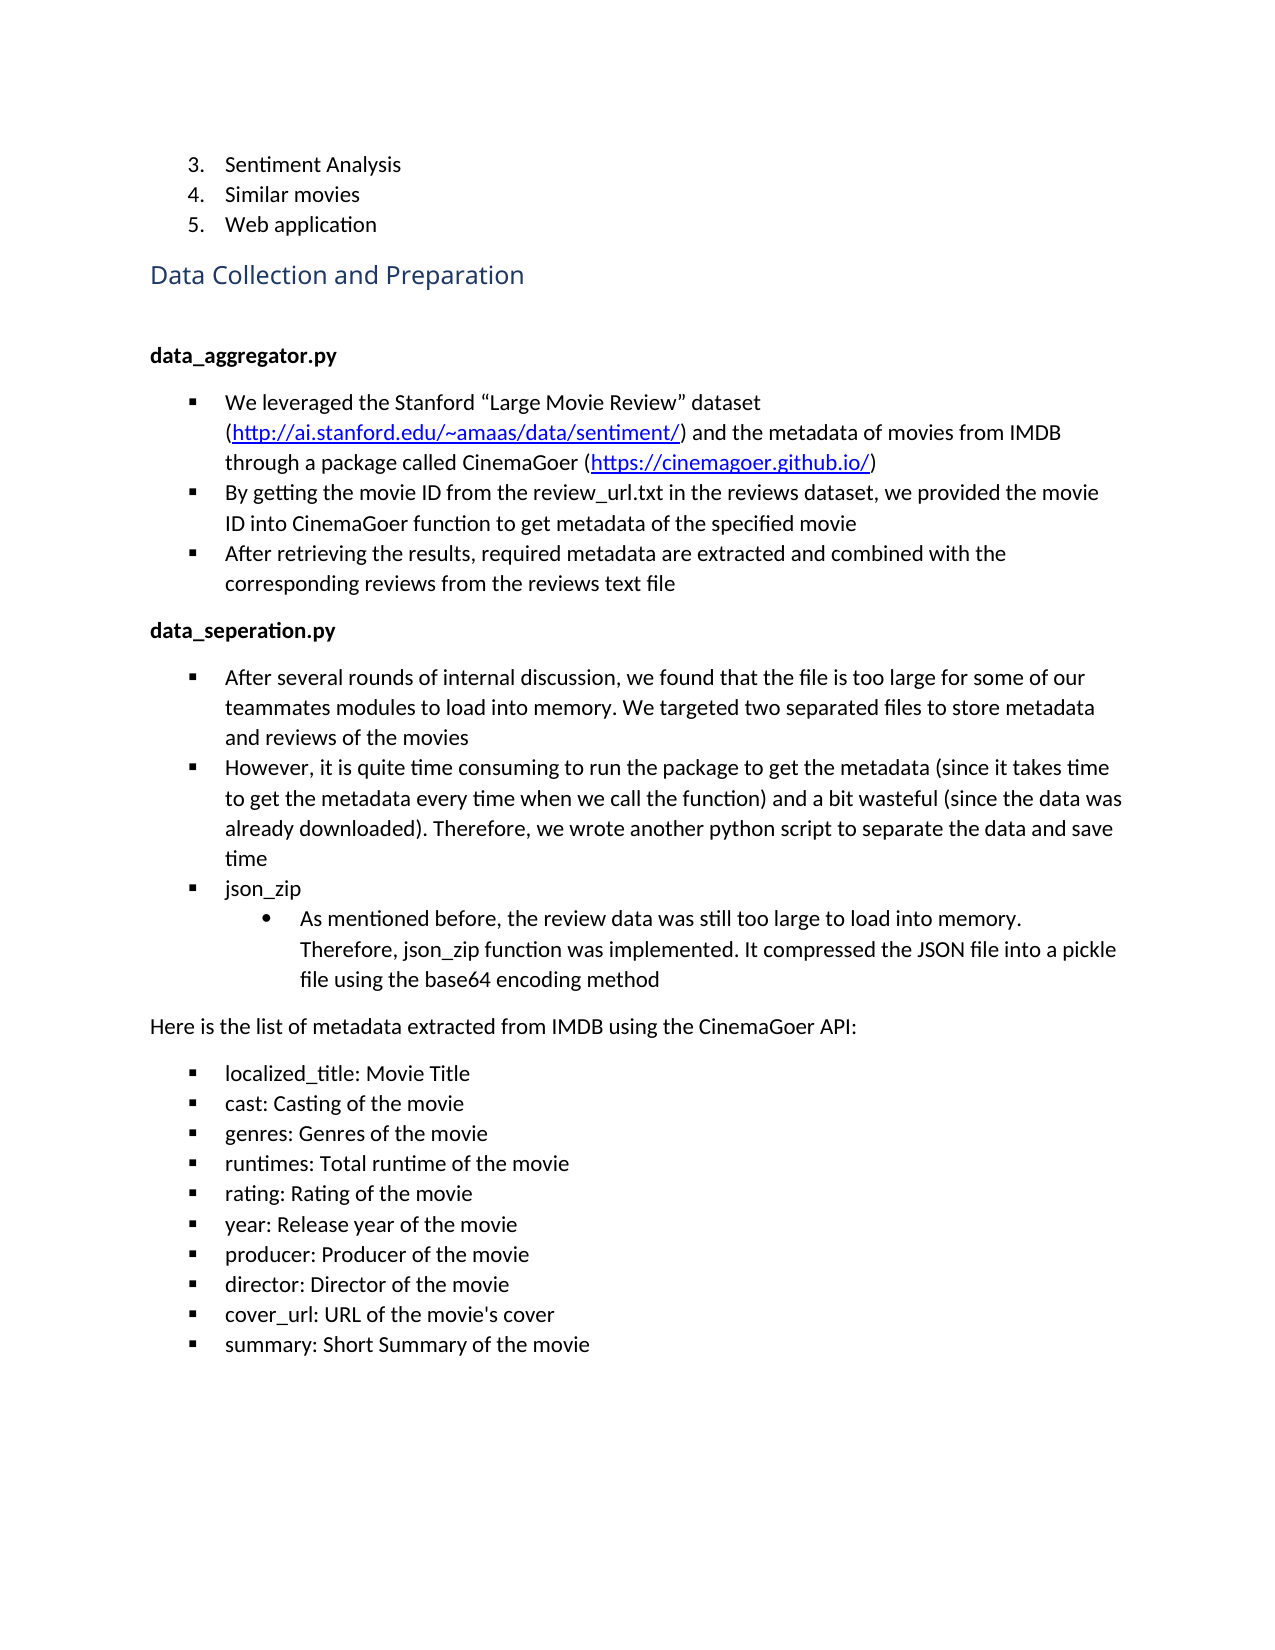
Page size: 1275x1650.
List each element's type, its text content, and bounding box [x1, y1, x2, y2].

list After several rounds of internal discussion, we found that the file is too large for some of our teammates modules to load into memory. We targeted two separated files to store metadata and reviews of the movies [187, 663, 1125, 751]
list runtimes: Total runtime of the movie [187, 1149, 1125, 1177]
list Sentiment Analysis [187, 150, 1125, 178]
list We leveraged the Stanford “Large Movie Review” dataset (http://ai.stanford.edu/~amaas/data/sentiment/) and the metadata of movies from IMDB through a package called CinemaGoer (https://cinemagoer.github.io/) [187, 388, 1125, 476]
list Web application [187, 210, 1125, 238]
list By getting the movie ID from the review_url.txt in the reviews dataset, we provided the movie ID into CinemaGoer function to get metadata of the specified movie [187, 478, 1125, 537]
list Similar movies [187, 180, 1125, 208]
list localized_title: Movie Title [187, 1059, 1125, 1087]
list genres: Genres of the movie [187, 1119, 1125, 1147]
list rating: Rating of the movie [187, 1179, 1125, 1207]
list json_zip [187, 874, 1125, 902]
subtitle Data Collection and Preparation [150, 257, 1125, 291]
list However, it is quite time consuming to run the package to get the metadata (since it takes time to get the metadata every time when we call the function) and a bit wasteful (since the data was already downloaded). Therefore, we wrote another python script to separate the data and save time [187, 753, 1125, 872]
list summary: Short Summary of the movie [187, 1331, 1125, 1358]
list cover_url: URL of the movie's cover [187, 1300, 1125, 1328]
list After retrieving the results, required metadata are extracted and combined with the corresponding reviews from the reviews text file [187, 539, 1125, 597]
text data_seperation.py [150, 616, 1125, 644]
text data_aggregator.py [150, 341, 1125, 369]
text Here is the list of metadata extracted from IMDB using the CinemaGoer API: [150, 1012, 1125, 1040]
list cast: Casting of the movie [187, 1089, 1125, 1117]
list As mentioned before, the review data was still too large to load into memory. Therefore, json_zip function was implemented. It compressed the JSON file into a pickle file using the base64 encoding method [262, 904, 1125, 993]
list director: Director of the movie [187, 1270, 1125, 1298]
list producer: Producer of the movie [187, 1240, 1125, 1268]
list year: Release year of the movie [187, 1210, 1125, 1238]
